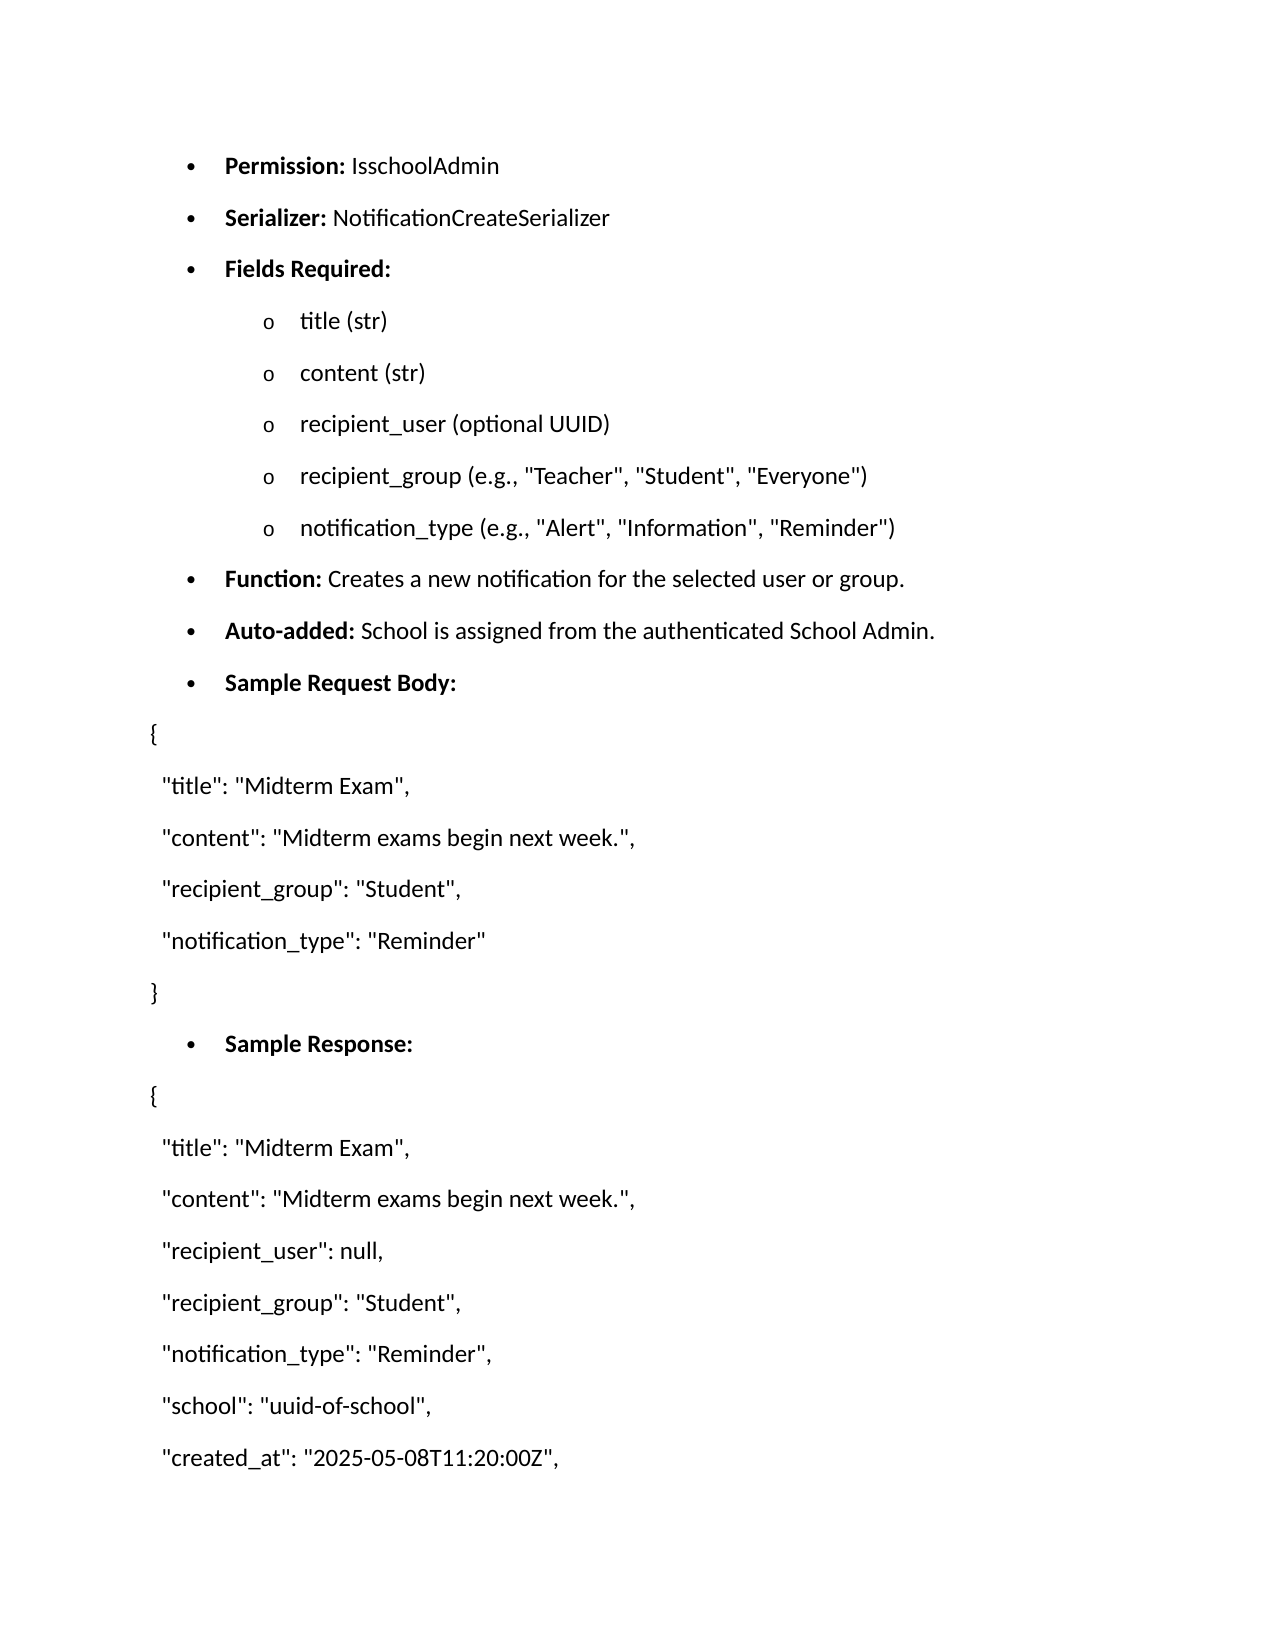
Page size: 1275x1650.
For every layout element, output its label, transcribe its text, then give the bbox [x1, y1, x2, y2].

text "title": "Midterm Exam", [150, 770, 1125, 801]
text "recipient_group": "Student", [150, 1287, 1125, 1317]
text "content": "Midterm exams begin next week.", [150, 1183, 1125, 1214]
text "school": "uuid-of-school", [150, 1390, 1125, 1421]
text "recipient_user": null, [150, 1235, 1125, 1266]
text { [150, 1080, 1125, 1111]
list notification_type (e.g., "Alert", "Information", "Reminder") [262, 512, 1125, 542]
list Sample Response: [187, 1028, 1125, 1059]
text "content": "Midterm exams begin next week.", [150, 822, 1125, 852]
list content (str) [262, 357, 1125, 387]
text "recipient_group": "Student", [150, 873, 1125, 904]
text "title": "Midterm Exam", [150, 1132, 1125, 1162]
list recipient_user (optional UUID) [262, 408, 1125, 439]
list Auto-added: School is assigned from the authenticated School Admin. [187, 615, 1125, 646]
text "created_at": "2025-05-08T11:20:00Z", [150, 1442, 1125, 1472]
text "notification_type": "Reminder", [150, 1338, 1125, 1369]
text { [150, 718, 1125, 749]
text "notification_type": "Reminder" [150, 925, 1125, 956]
list Permission: IsschoolAdmin [187, 150, 1125, 181]
list recipient_group (e.g., "Teacher", "Student", "Everyone") [262, 460, 1125, 491]
list Fields Required: [187, 253, 1125, 284]
list Function: Creates a new notification for the selected user or group. [187, 563, 1125, 594]
text } [150, 977, 1125, 1007]
list title (str) [262, 305, 1125, 336]
list Serializer: NotificationCreateSerializer [187, 202, 1125, 232]
list Sample Request Body: [187, 667, 1125, 697]
